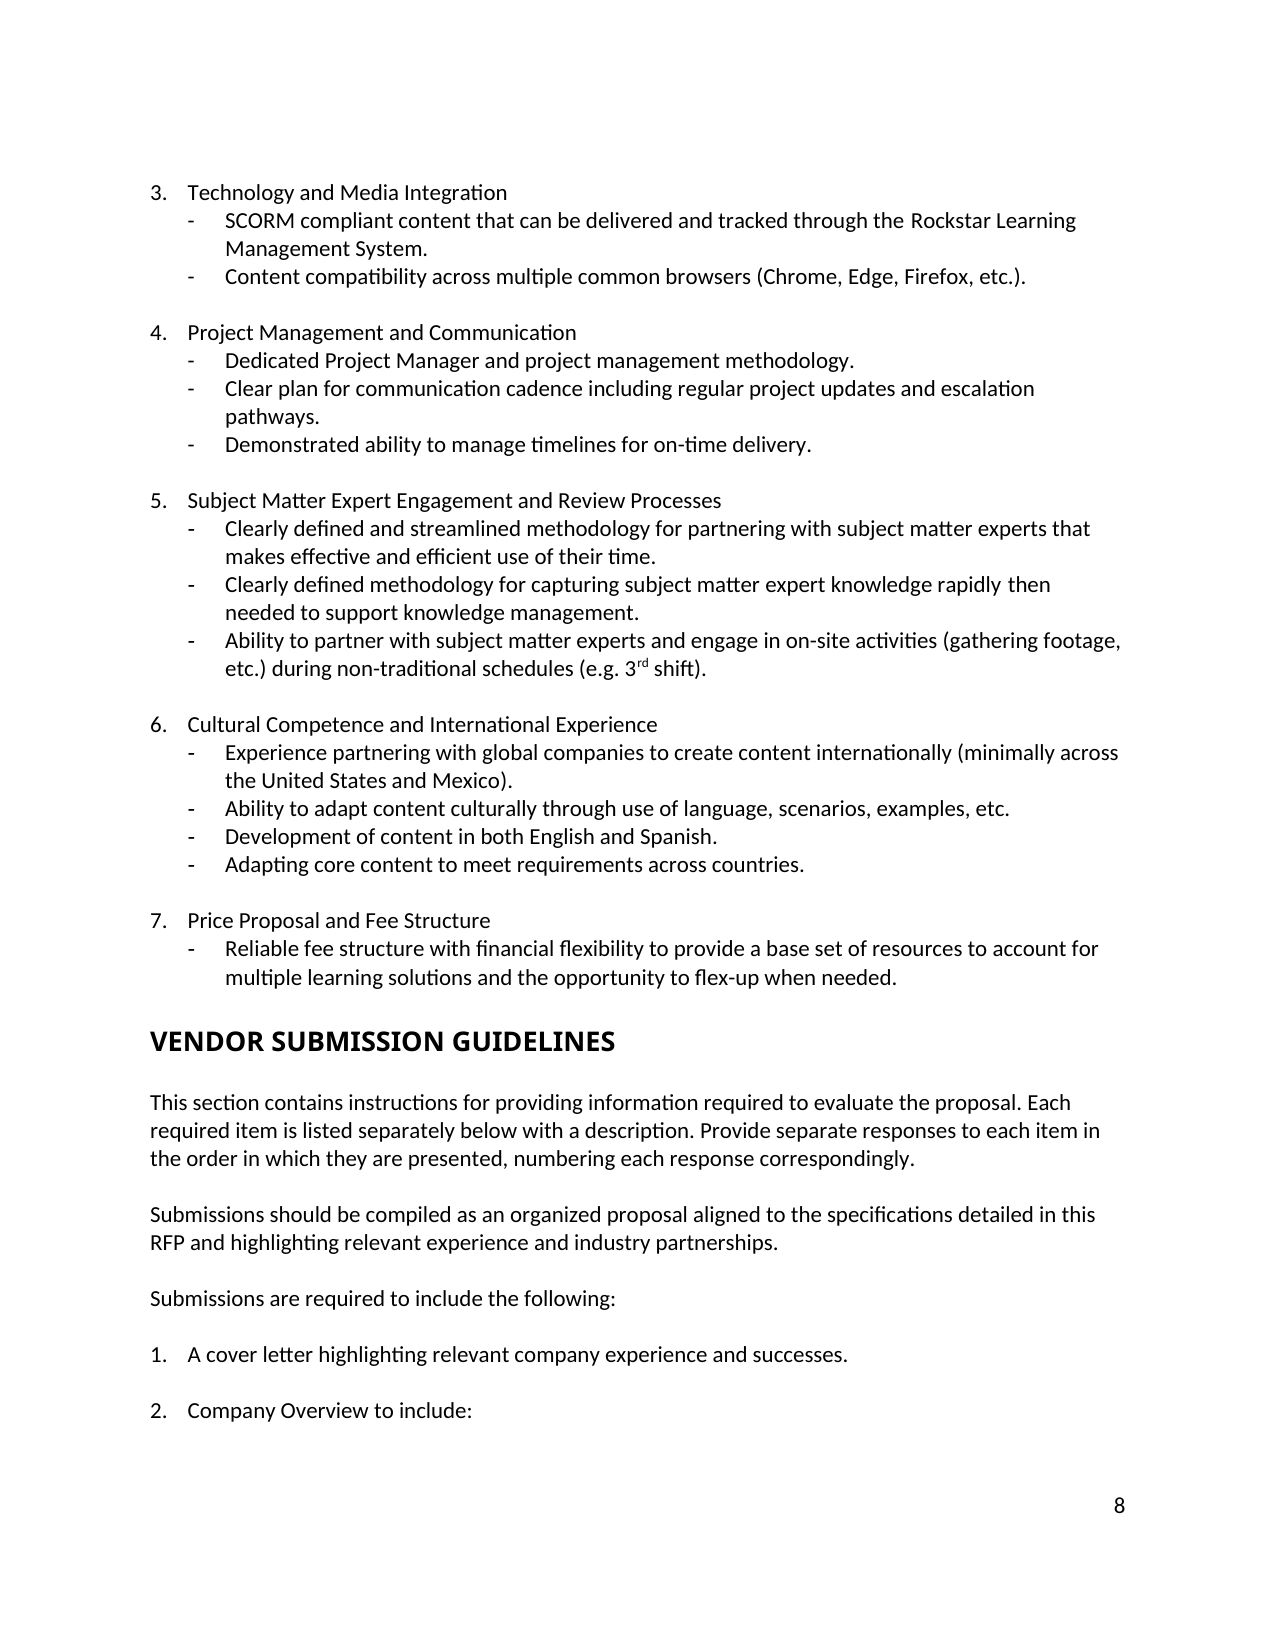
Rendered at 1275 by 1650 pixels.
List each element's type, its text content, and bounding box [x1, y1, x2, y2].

list Price Proposal and Fee Structure [150, 907, 1125, 934]
list Project Management and Communication [150, 318, 1125, 346]
list Adapting core content to meet requirements across countries. [187, 851, 1125, 878]
list Technology and Media Integration [150, 178, 1125, 206]
list Dedicated Project Manager and project management methodology. [187, 346, 1125, 374]
list Clearly defined methodology for capturing subject matter expert knowledge rapidly then needed to support knowledge management. [187, 570, 1125, 626]
list Clearly defined and streamlined methodology for partnering with subject matter experts that makes effective and efficient use of their time. [187, 514, 1125, 570]
list Ability to partner with subject matter experts and engage in on-site activities (gathering footage, etc.) during non-traditional schedules (e.g. 3rd shift). [187, 626, 1125, 682]
list Cultural Competence and International Experience [150, 710, 1125, 738]
text Submissions are required to include the following: [150, 1284, 1125, 1312]
list Company Overview to include: [150, 1396, 1125, 1424]
list Development of content in both English and Spanish. [187, 822, 1125, 851]
list Demonstrated ability to manage timelines for on-time delivery. [187, 430, 1125, 458]
list Ability to adapt content culturally through use of language, scenarios, examples, etc. [187, 794, 1125, 822]
list Reliable fee structure with financial flexibility to provide a base set of resources to account for multiple learning solutions and the opportunity to flex-up when needed. [187, 934, 1125, 991]
text This section contains instructions for providing information required to evaluate the proposal. Each required item is listed separately below with a description. Provide separate responses to each item in the order in which they are presented, numbering each response correspondingly. [150, 1088, 1125, 1172]
subtitle VENDOR SUBMISSION GUIDELINES [150, 1023, 1125, 1060]
list A cover letter highlighting relevant company experience and successes. [150, 1340, 1125, 1368]
text Submissions should be compiled as an organized proposal aligned to the specifications detailed in this RFP and highlighting relevant experience and industry partnerships. [150, 1200, 1125, 1256]
list Subject Matter Expert Engagement and Review Processes [150, 486, 1125, 514]
list SCORM compliant content that can be delivered and tracked through the Rockstar Learning Management System. [187, 206, 1125, 262]
list Experience partnering with global companies to create content internationally (minimally across the United States and Mexico). [187, 738, 1125, 794]
list Clear plan for communication cadence including regular project updates and escalation pathways. [187, 374, 1125, 430]
list Content compatibility across multiple common browsers (Chrome, Edge, Firefox, etc.). [187, 262, 1125, 290]
